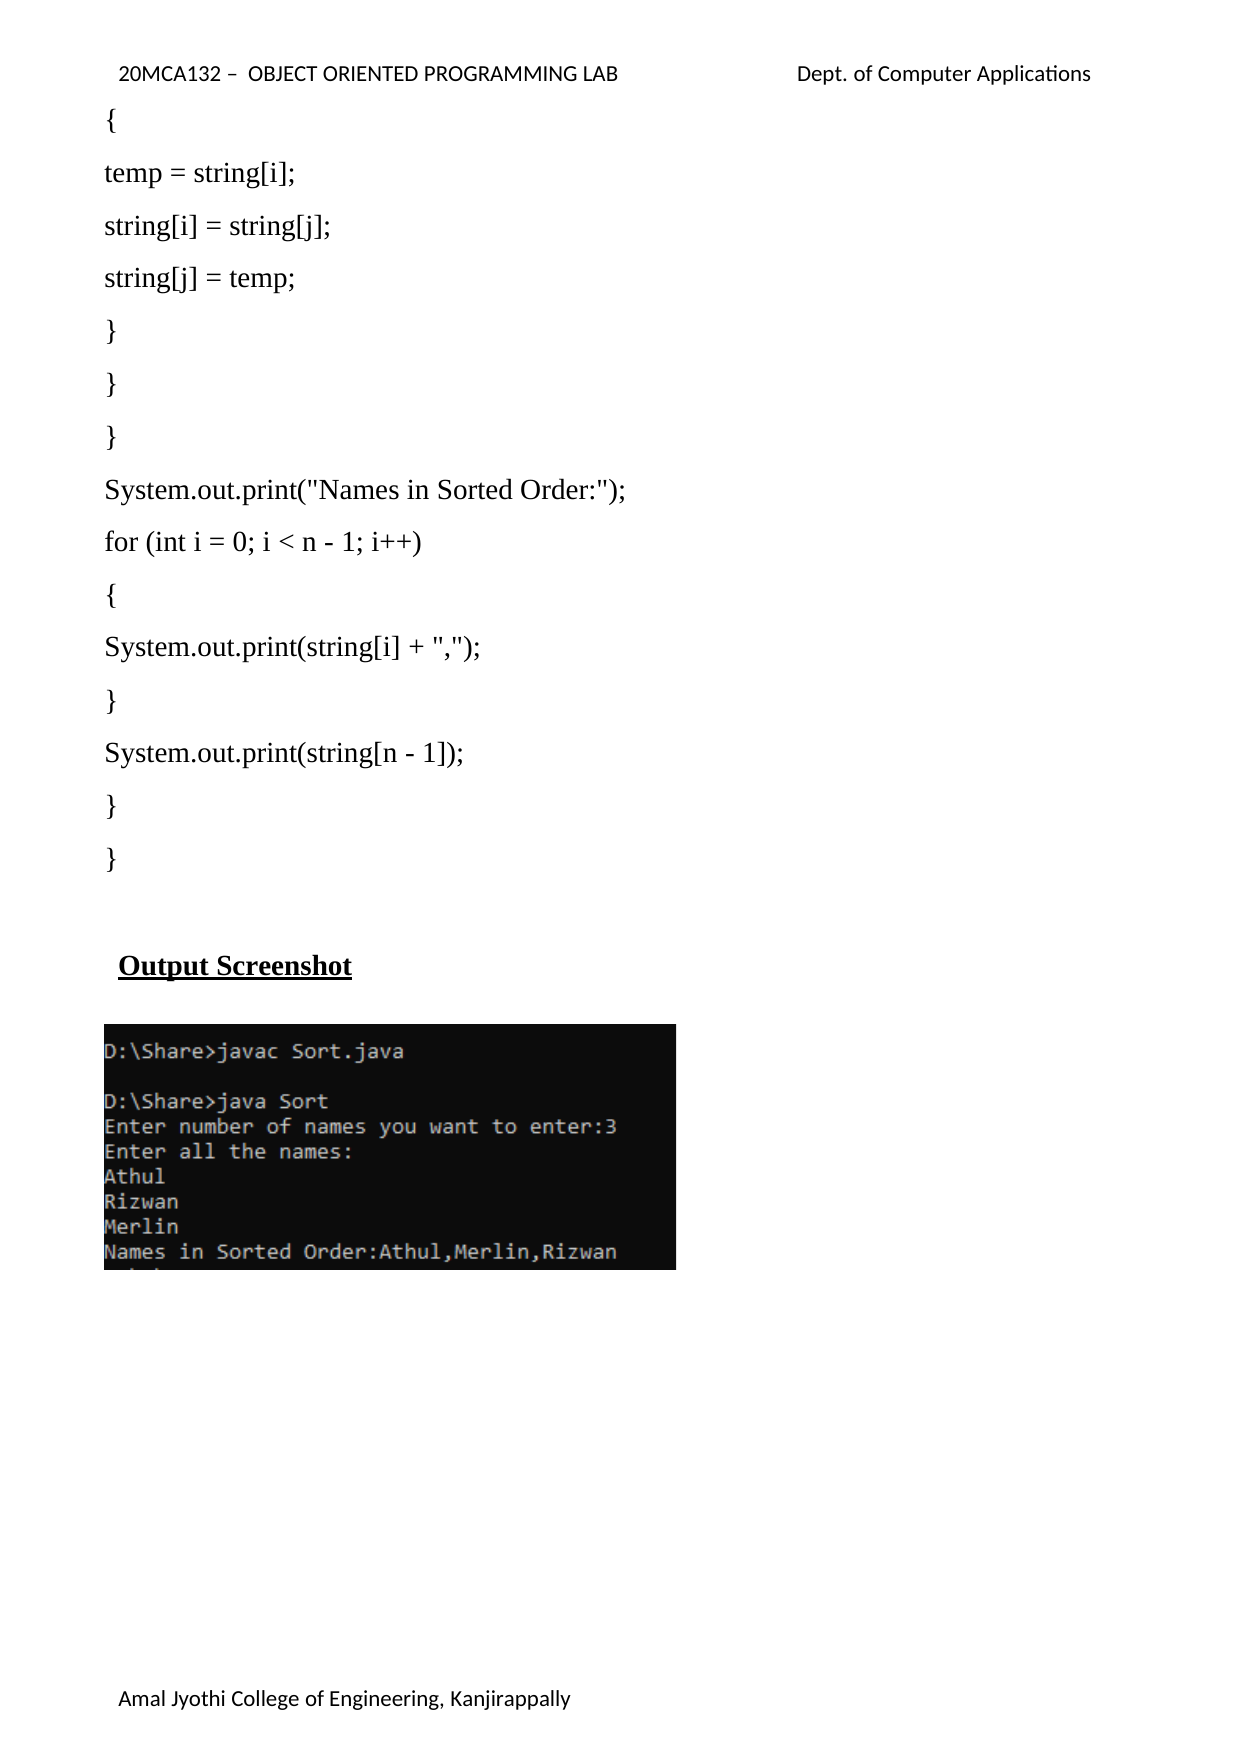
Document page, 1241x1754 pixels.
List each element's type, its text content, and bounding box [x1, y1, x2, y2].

text { [104, 102, 1157, 136]
text System.out.print(string[i] + ","); [104, 629, 1157, 663]
text System.out.print(string[n - 1]); [104, 735, 1157, 769]
text { [104, 577, 1157, 610]
text } [104, 788, 1157, 822]
subtitle Output Screenshot [118, 948, 1157, 982]
text } [104, 419, 1157, 452]
text temp = string[i]; string[i] = string[j]; string[j] = temp; [104, 155, 347, 294]
text System.out.print("Names in Sorted Order:"); for (int i = 0; i < n - 1; i++) [104, 472, 642, 558]
text } [104, 841, 1157, 875]
picture [104, 1024, 677, 1270]
text } [104, 313, 1157, 347]
text } [104, 683, 1157, 716]
text } [104, 366, 1157, 399]
